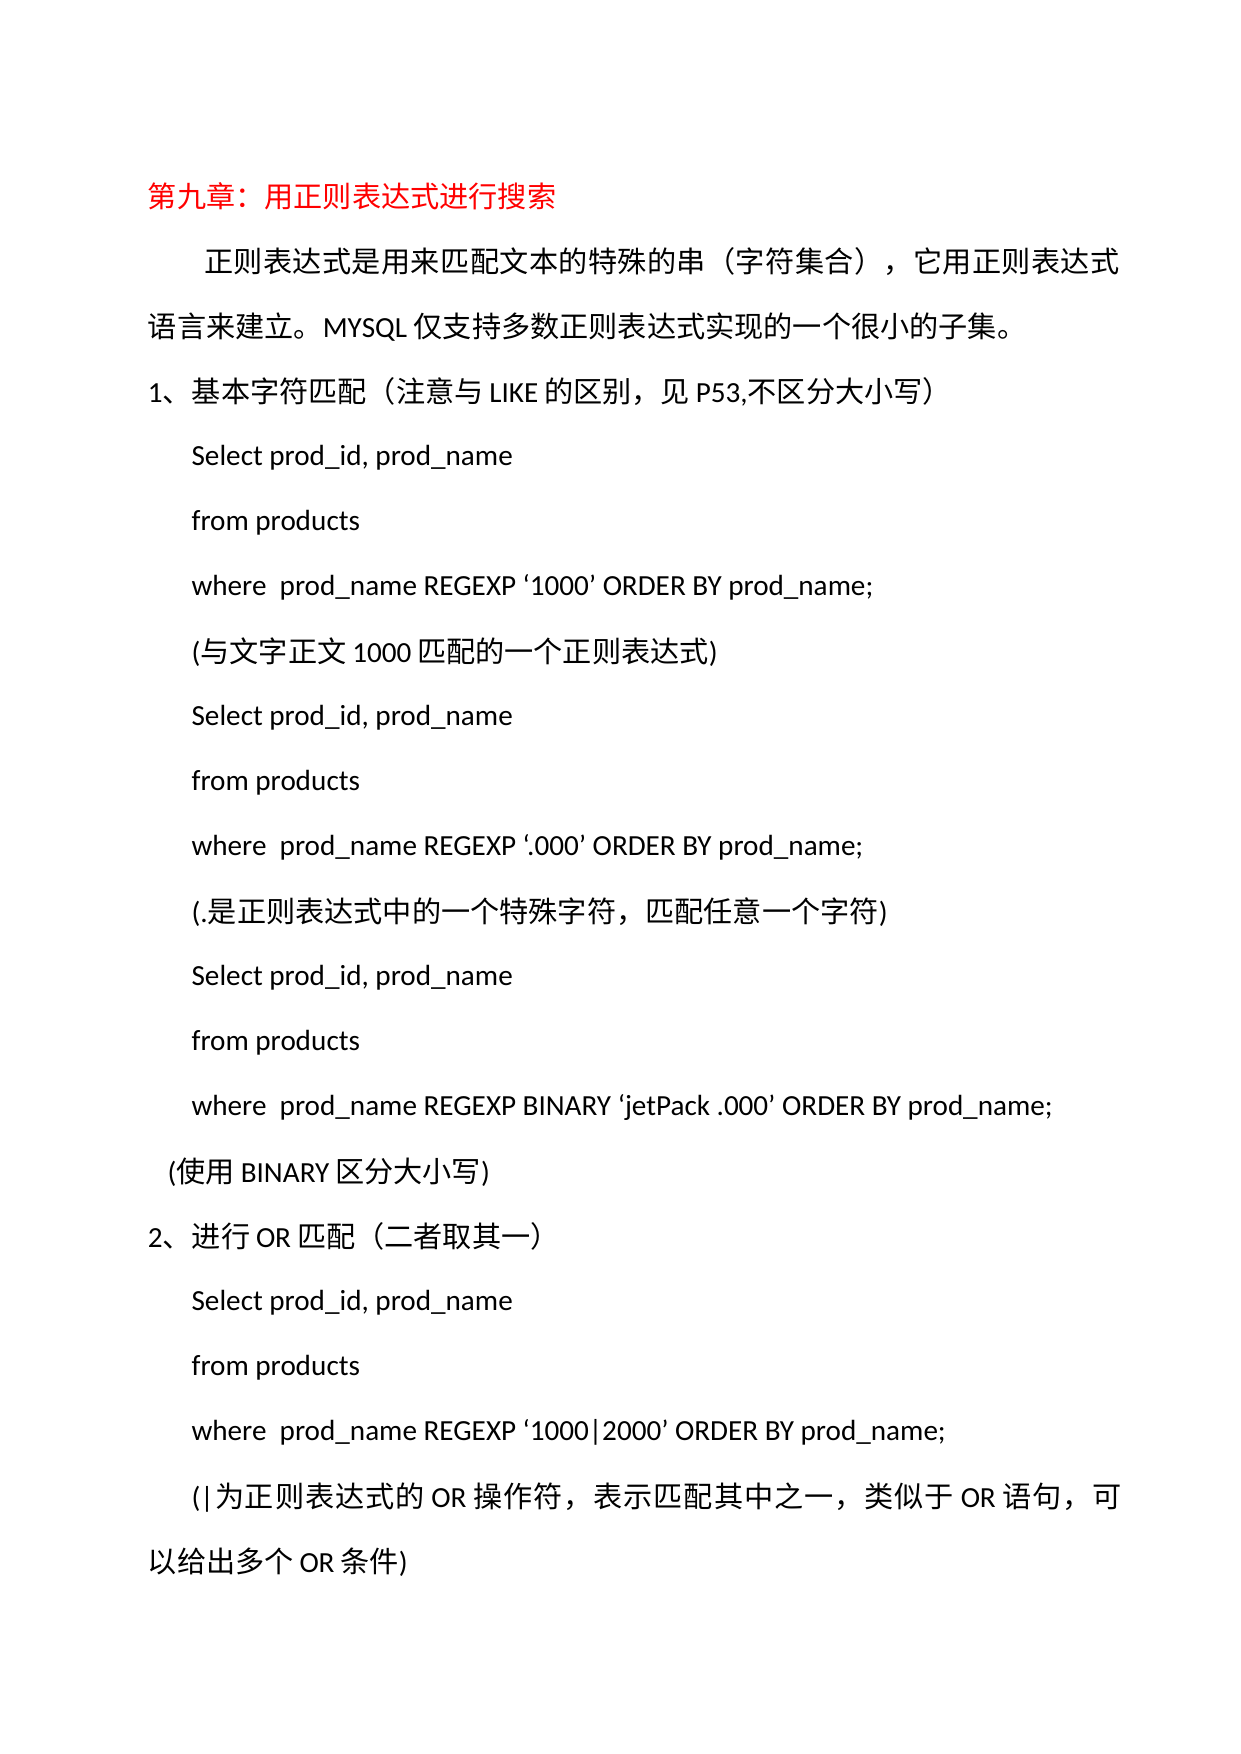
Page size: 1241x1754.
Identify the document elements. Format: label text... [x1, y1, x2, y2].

text from products [148, 487, 1122, 552]
text from products [148, 1332, 1122, 1397]
text Select prod_id, prod_name [148, 422, 1122, 487]
text 2、进行OR匹配（二者取其一） [148, 1202, 1122, 1267]
text from products [148, 1007, 1122, 1072]
text Select prod_id, prod_name [148, 1267, 1122, 1332]
text where prod_name REGEXP ‘1000’ ORDER BY prod_name; [148, 552, 1122, 617]
text 1、基本字符匹配（注意与LIKE的区别，见P53,不区分大小写） [148, 357, 1122, 422]
text from products [148, 747, 1122, 812]
text where prod_name REGEXP ‘1000|2000’ ORDER BY prod_name; [148, 1397, 1122, 1462]
text (|为正则表达式的OR操作符，表示匹配其中之一，类似于OR语句，可以给出多个OR条件) [148, 1462, 1122, 1592]
text where prod_name REGEXP BINARY ‘jetPack .000’ ORDER BY prod_name; [148, 1072, 1122, 1137]
text Select prod_id, prod_name [148, 682, 1122, 747]
text 第九章：用正则表达式进行搜索 [148, 162, 1122, 227]
text 正则表达式是用来匹配文本的特殊的串（字符集合），它用正则表达式语言来建立。MYSQL 仅支持多数正则表达式实现的一个很小的子集。 [148, 227, 1122, 357]
text Select prod_id, prod_name [148, 942, 1122, 1007]
text (使用BINARY区分大小写) [148, 1137, 1122, 1202]
text where prod_name REGEXP ‘.000’ ORDER BY prod_name; [148, 812, 1122, 877]
text (.是正则表达式中的一个特殊字符，匹配任意一个字符) [148, 877, 1122, 942]
text (与文字正文1000匹配的一个正则表达式) [148, 617, 1122, 682]
